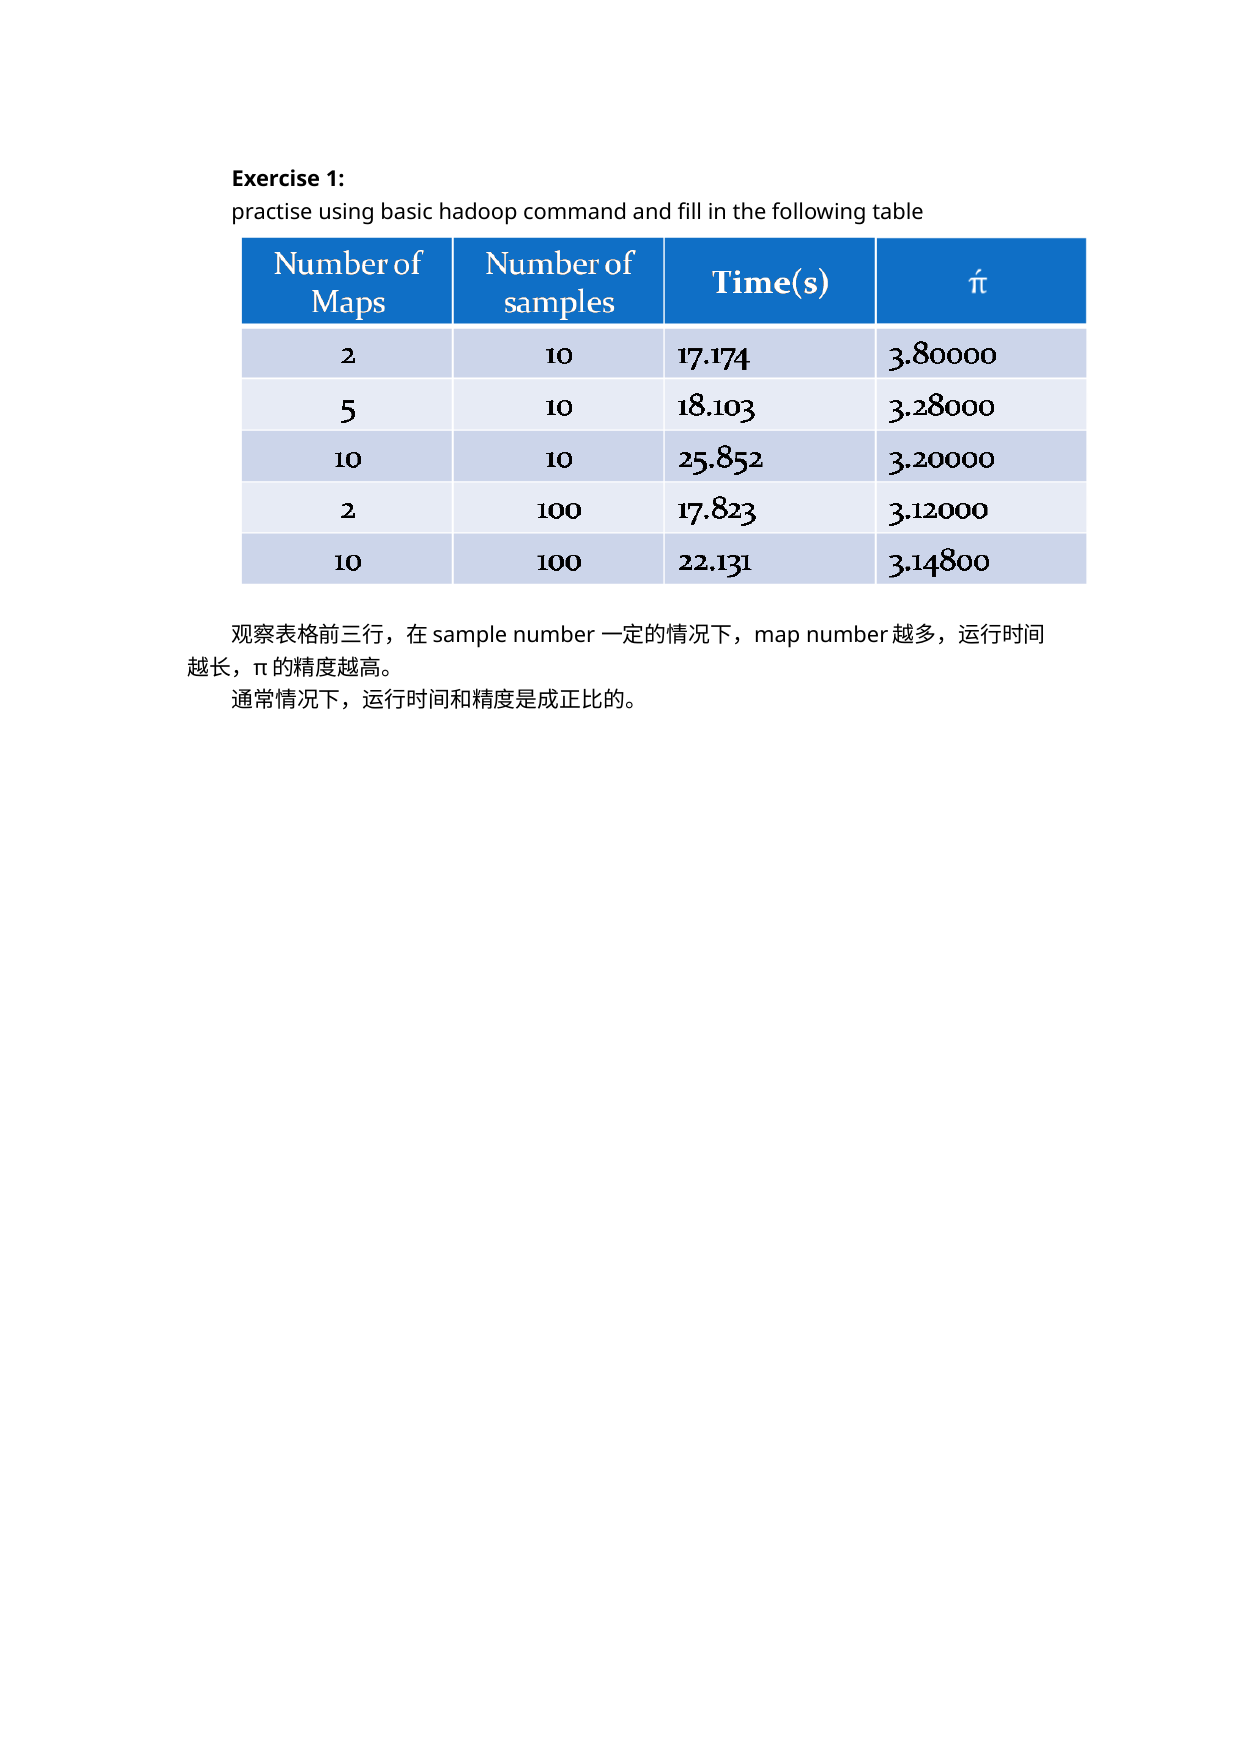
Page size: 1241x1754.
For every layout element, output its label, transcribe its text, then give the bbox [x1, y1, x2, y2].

text Exercise 1: [187, 162, 1053, 194]
text practise using basic hadoop command and fill in the following table [187, 194, 1053, 227]
picture [231, 227, 1097, 595]
text 观察表格前三行，在sample number 一定的情况下，map number越多，运行时间越长，π的精度越高。 [187, 617, 1053, 682]
text 通常情况下，运行时间和精度是成正比的。 [187, 682, 1053, 714]
